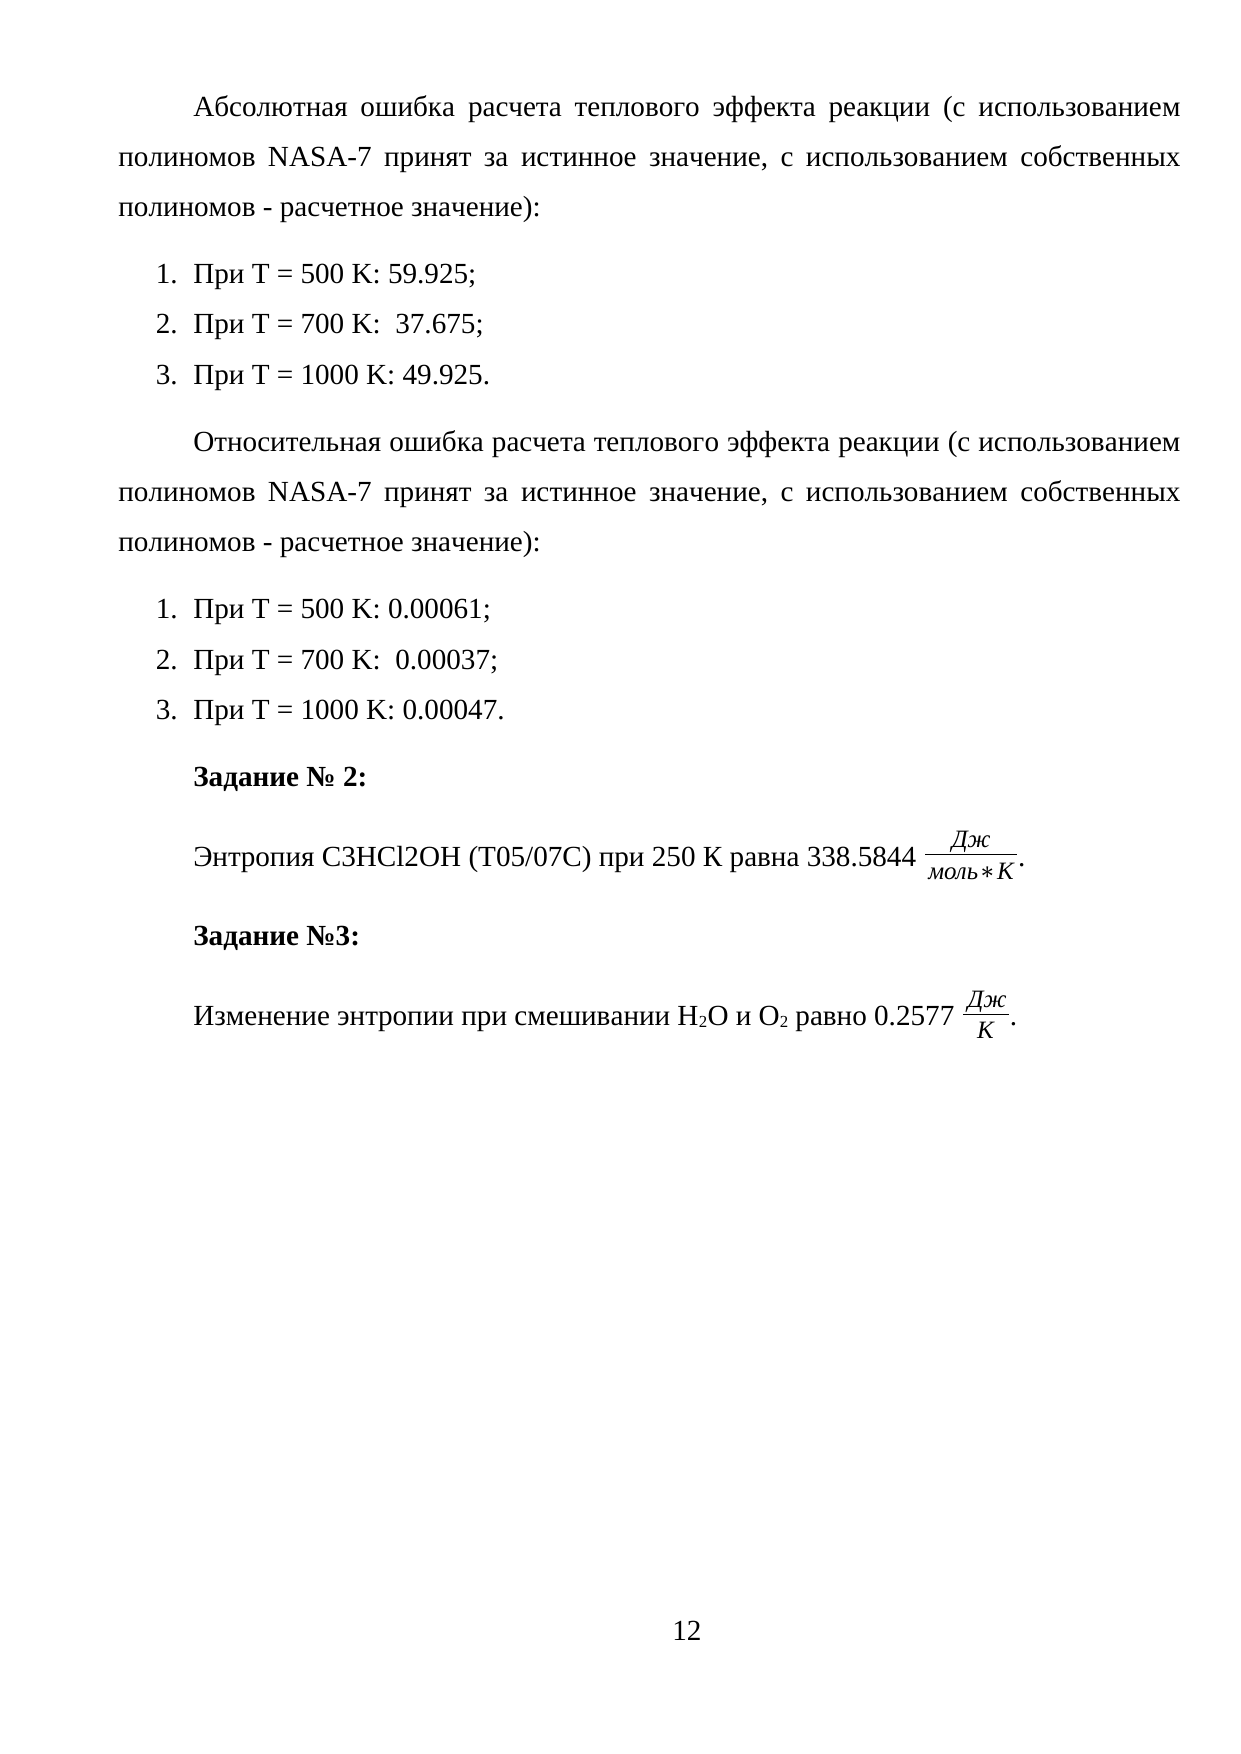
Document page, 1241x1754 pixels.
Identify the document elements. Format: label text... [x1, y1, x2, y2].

list При T = 700 K: 0.00037; [156, 642, 1181, 675]
list При T = 500 K: 59.925; [156, 256, 1181, 290]
text Относительная ошибка расчета теплового эффекта реакции (с использованием полиномов NASA-7 принят за истинное значение, с использованием собственных полиномов - расчетное значение): [118, 424, 1181, 558]
text Изменение энтропии при смешивании H2O и O2 равно 0.2577 . [118, 985, 1181, 1044]
list При T = 700 K: 37.675; [156, 307, 1181, 340]
list При T = 1000 K: 0.00047. [156, 692, 1181, 726]
list При T = 500 K: 0.00061; [156, 591, 1181, 625]
list При T = 1000 K: 49.925. [156, 357, 1181, 390]
text Абсолютная ошибка расчета теплового эффекта реакции (с использованием полиномов NASA-7 принят за истинное значение, с использованием собственных полиномов - расчетное значение): [118, 89, 1181, 223]
text Задание № 2: [118, 759, 1181, 793]
text Энтропия C3HCl2OH (T05/07C) при 250 К равна 338.5844 . [118, 826, 1181, 885]
text Задание №3: [118, 918, 1181, 952]
